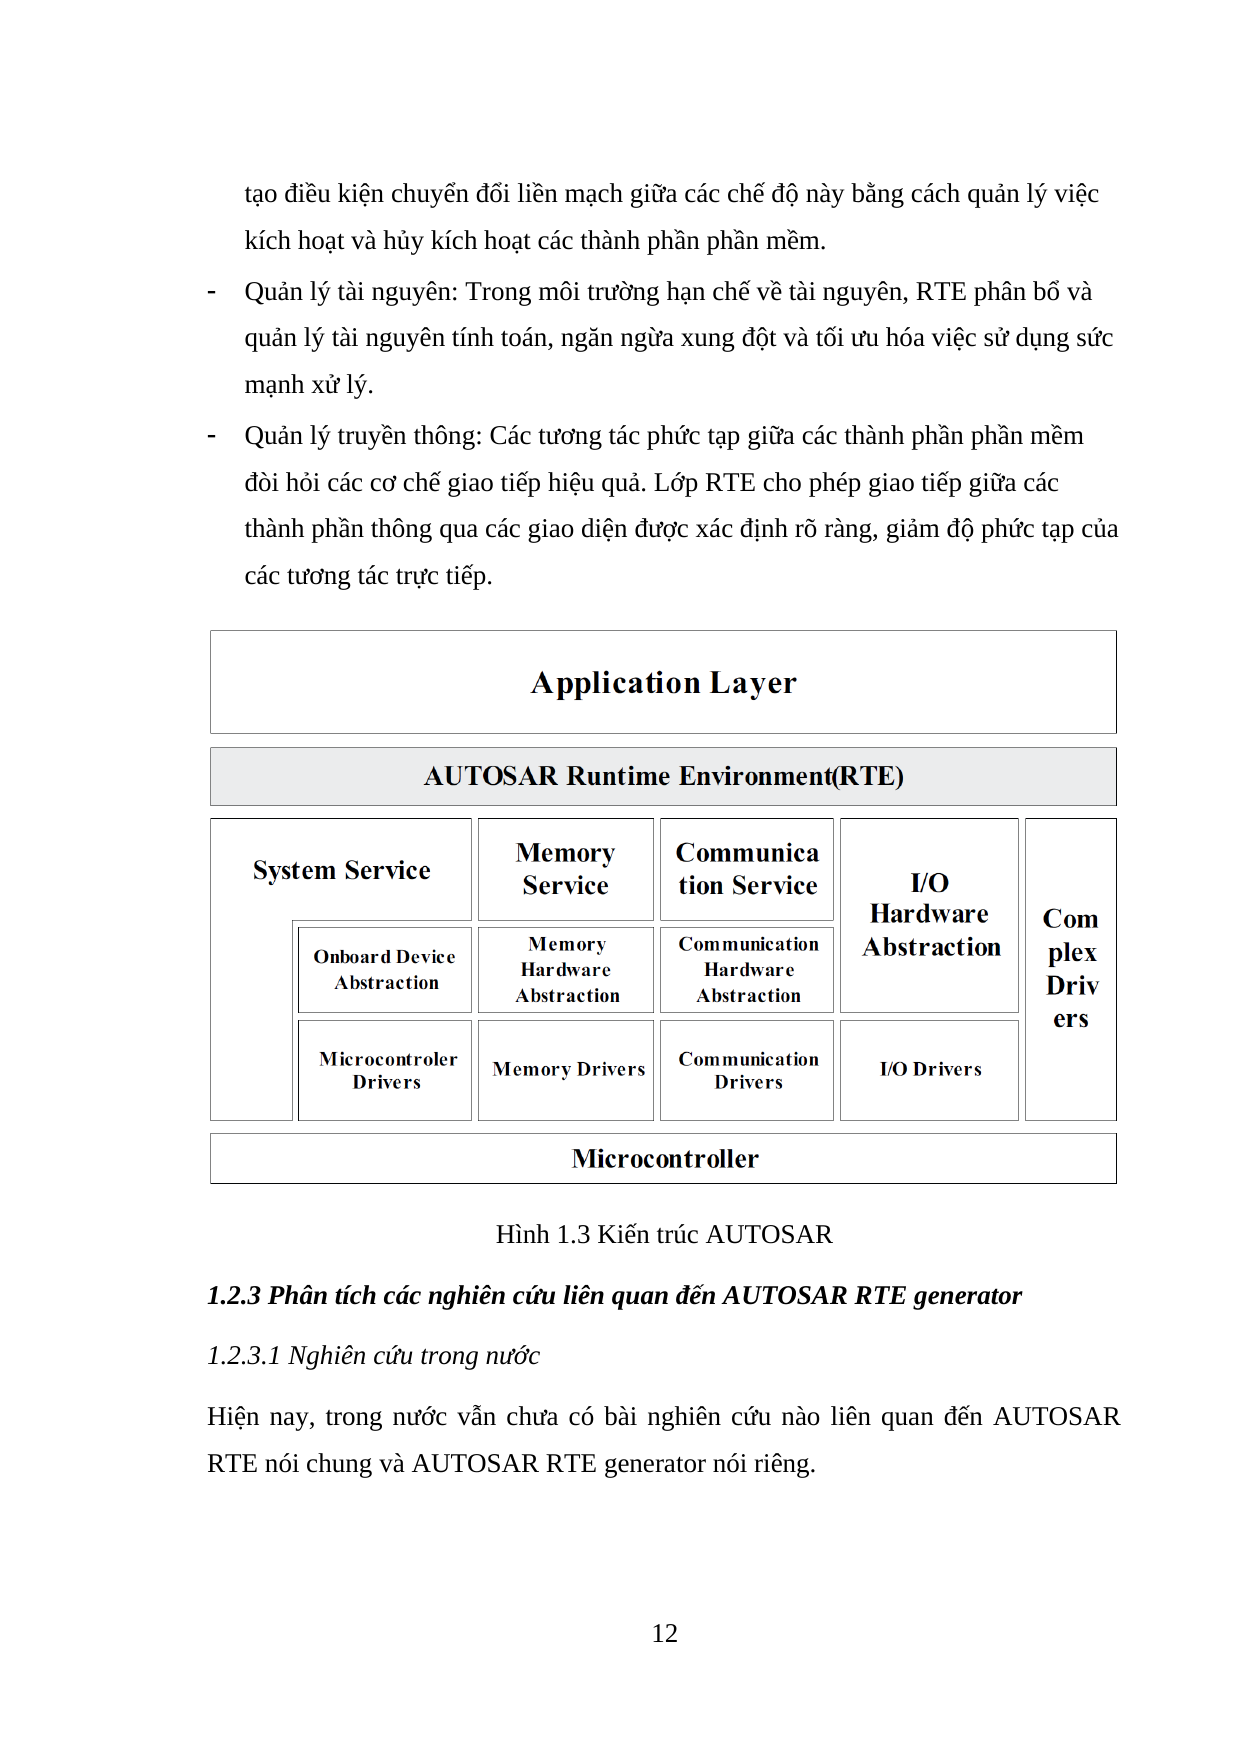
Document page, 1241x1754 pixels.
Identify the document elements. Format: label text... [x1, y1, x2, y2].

text Phân tích các nghiên cứu liên quan đến AUTOSAR RTE generator [207, 1279, 1122, 1310]
picture [206, 626, 1123, 1190]
text Quản lý tài nguyên: Trong môi trường hạn chế về tài nguyên, RTE phân bổ và quản lý tài nguyên tính toán, ngăn ngừa xung đột và tối ưu hóa việc sử dụng sức mạnh xử lý. [207, 275, 1122, 399]
text Hiện nay, trong nước vẫn chưa có bài nghiên cứu nào liên quan đến AUTOSAR RTE nói chung và AUTOSAR RTE generator nói riêng. [207, 1400, 1122, 1478]
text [207, 177, 1122, 255]
text Nghiên cứu trong nước [207, 1339, 1122, 1371]
text Quản lý truyền thông: Các tương tác phức tạp giữa các thành phần phần mềm đòi hỏi các cơ chế giao tiếp hiệu quả. Lớp RTE cho phép giao tiếp giữa các thành phần thông qua các giao diện được xác định rõ ràng, giảm độ phức tạp của các tương tác trực tiếp. [207, 419, 1122, 590]
